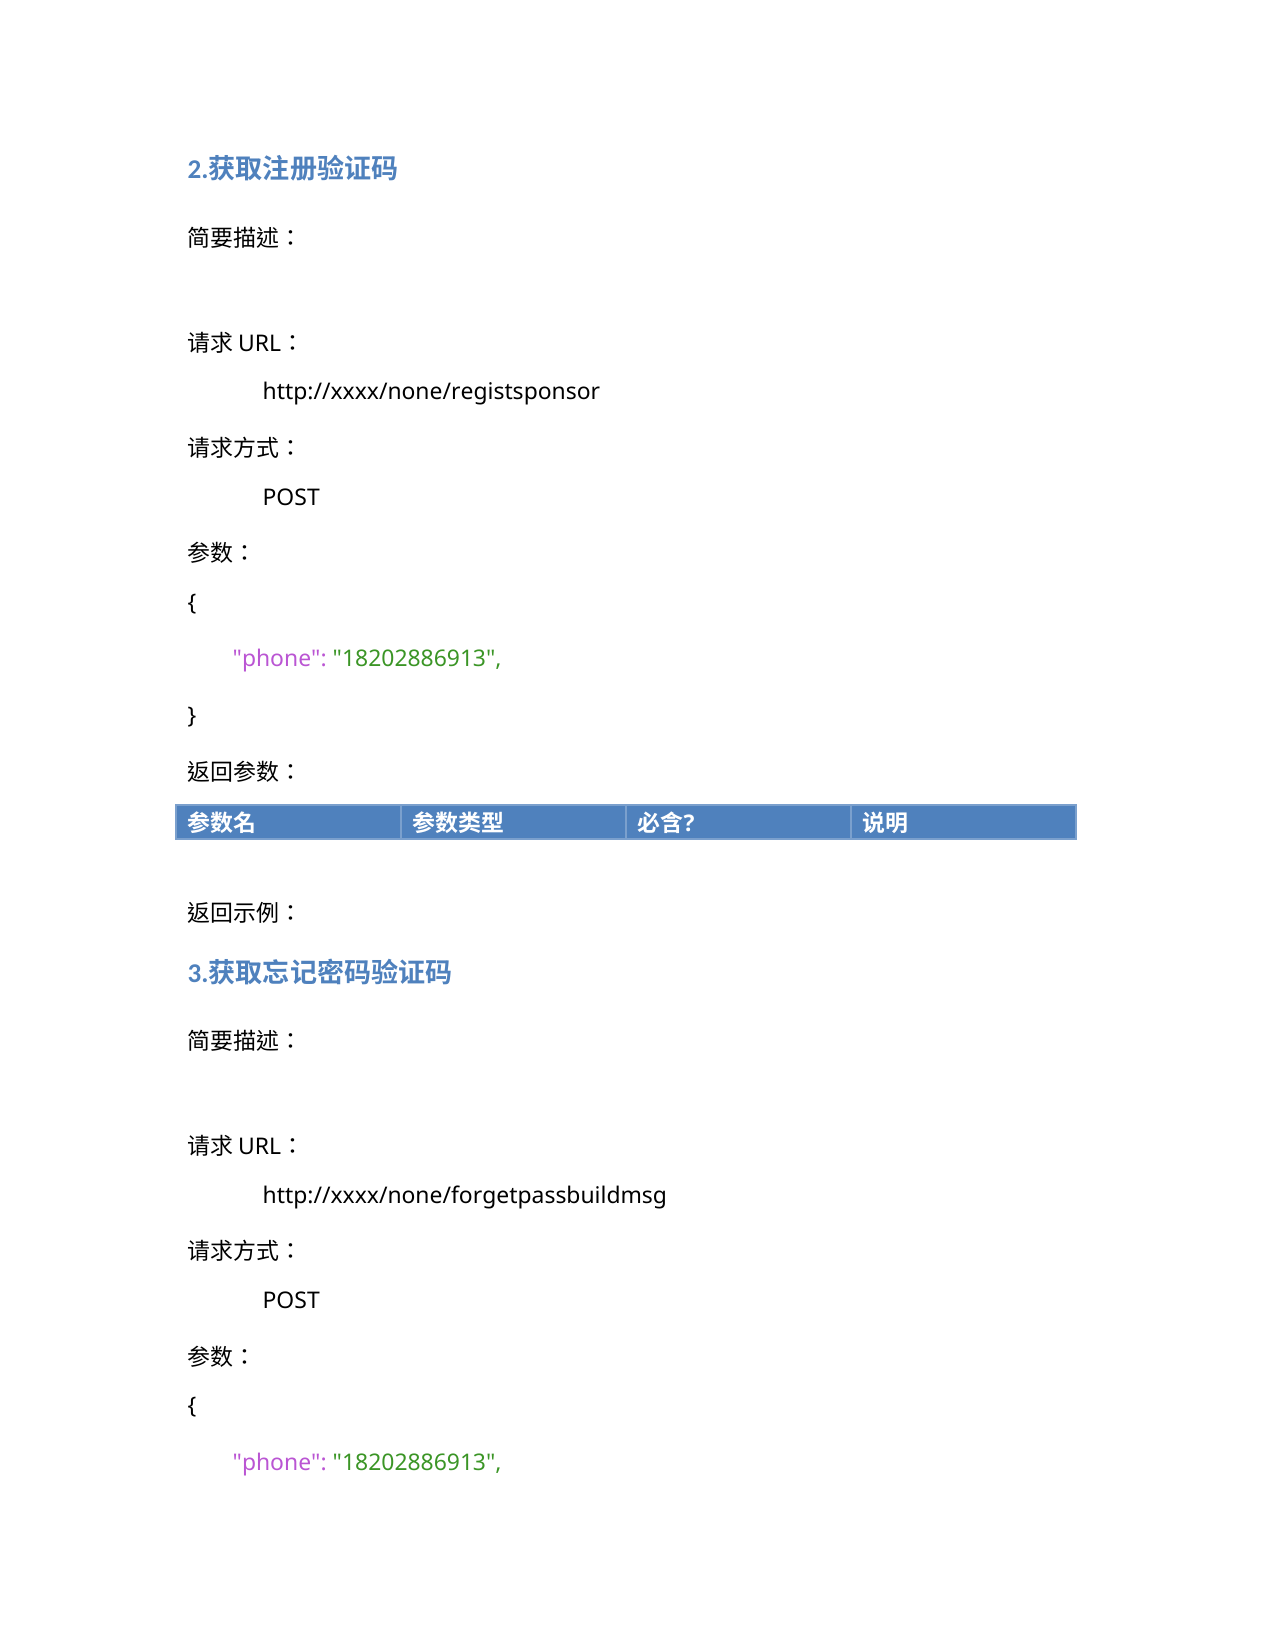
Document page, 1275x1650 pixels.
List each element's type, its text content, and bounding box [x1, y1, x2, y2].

subtitle 3.获取忘记密码验证码 [187, 953, 1087, 990]
text 返回参数： [187, 756, 1087, 787]
table_header 参数类型 [402, 806, 625, 838]
text } [187, 699, 1087, 730]
table_header 参数名 [177, 806, 400, 838]
text "phone": "18202886913", [187, 1446, 1087, 1477]
list POST [262, 1284, 1087, 1315]
text { [187, 1389, 1087, 1420]
text 参数： [187, 537, 1087, 568]
text 请求方式： [187, 432, 1087, 463]
text 请求URL： [187, 327, 1087, 358]
text 请求方式： [187, 1235, 1087, 1267]
table_header 必含? [627, 806, 850, 838]
list http://xxxx/none/forgetpassbuildmsg [262, 1178, 1087, 1210]
subtitle 2.获取注册验证码 [187, 150, 1087, 187]
list http://xxxx/none/registsponsor [262, 375, 1087, 406]
text 简要描述： [187, 1025, 1087, 1056]
text "phone": "18202886913", [187, 642, 1087, 674]
text 简要描述： [187, 222, 1087, 253]
text 参数： [187, 1341, 1087, 1372]
text 返回示例： [187, 897, 1087, 928]
list POST [262, 480, 1087, 512]
text { [187, 586, 1087, 617]
table_header 说明 [852, 806, 1075, 838]
text 请求URL： [187, 1130, 1087, 1161]
